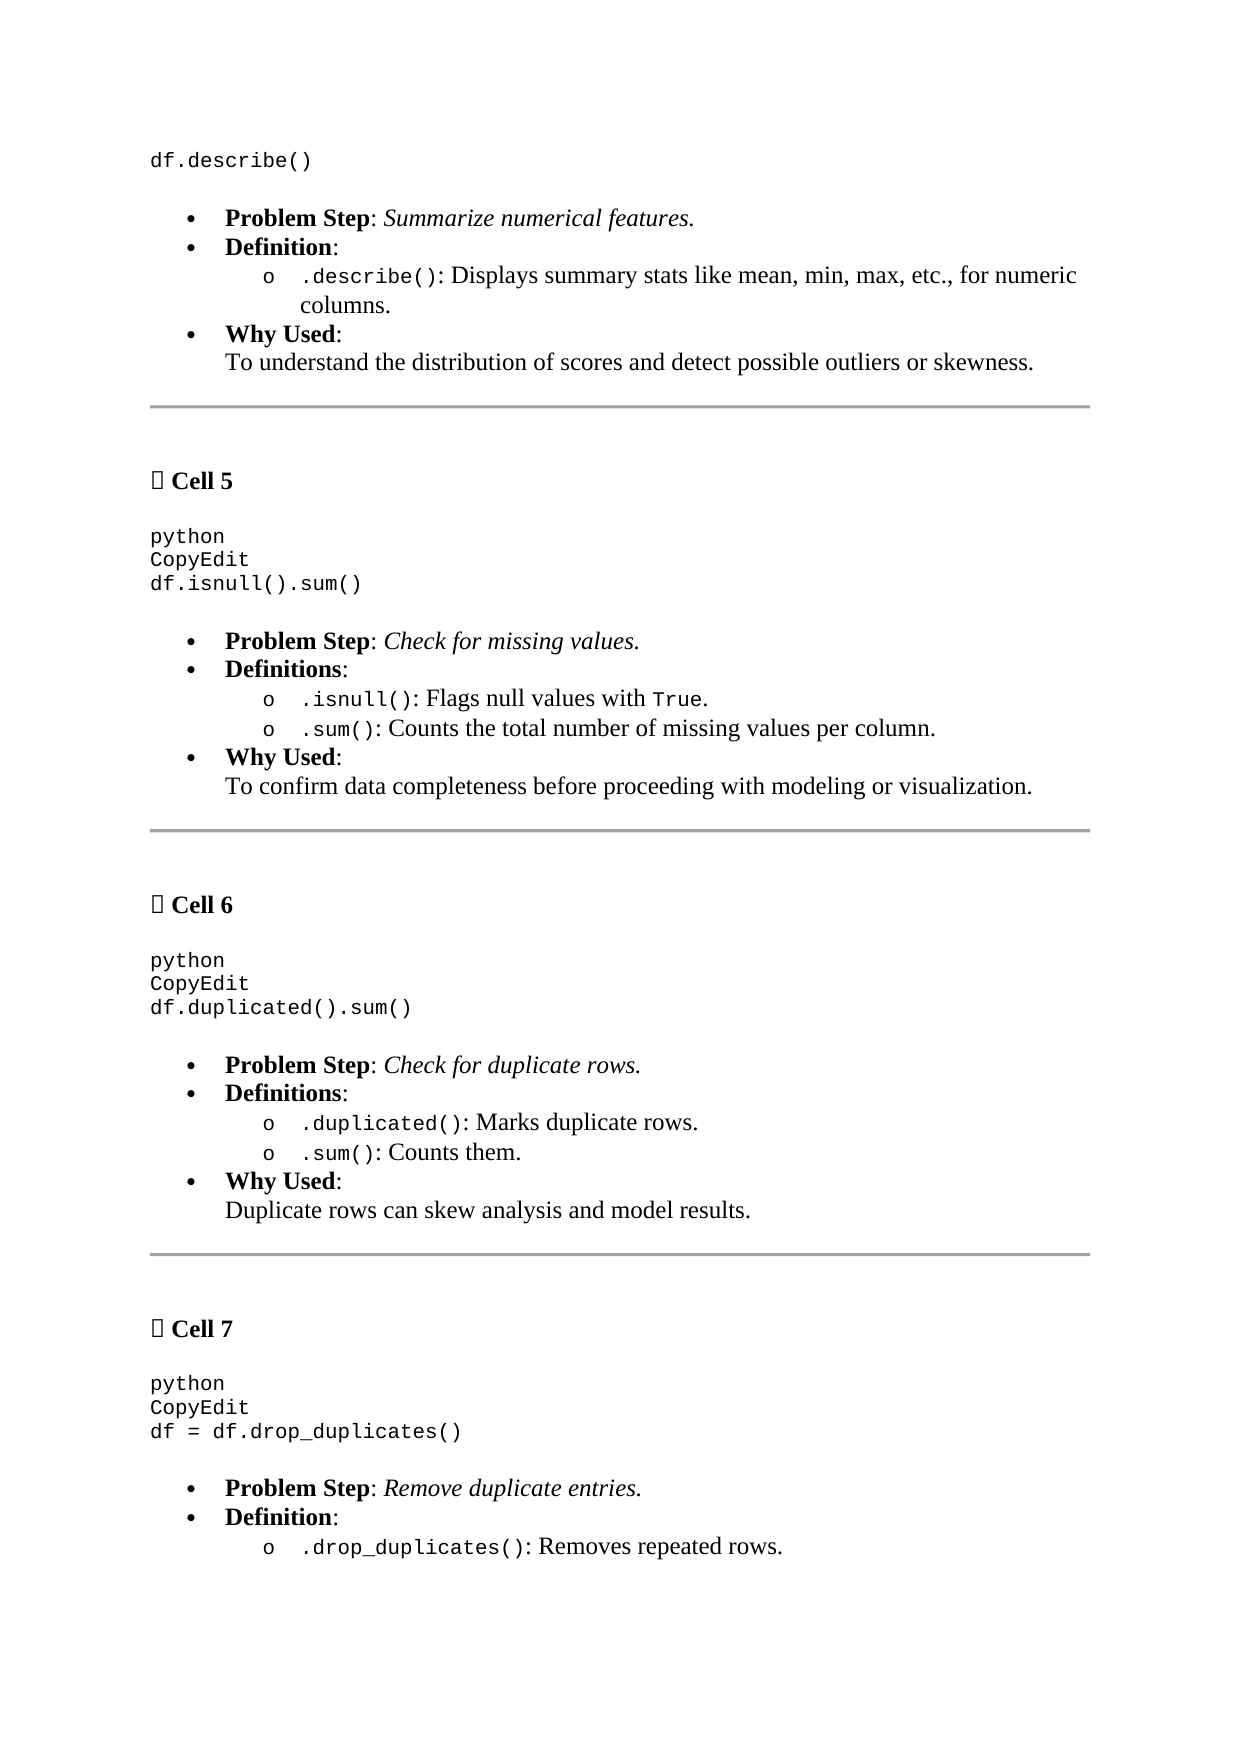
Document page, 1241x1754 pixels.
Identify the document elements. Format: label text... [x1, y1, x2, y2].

list Why Used: Duplicate rows can skew analysis and model results. [187, 1166, 1090, 1224]
text df.duplicated().sum() [150, 997, 1090, 1021]
list .describe(): Displays summary stats like mean, min, max, etc., for numeric columns. [262, 260, 1090, 319]
text df.isnull().sum() [150, 573, 1090, 597]
list Problem Step: Check for missing values. [187, 626, 1090, 654]
text CopyEdit [150, 973, 1090, 997]
text ✅ Cell 6 [150, 886, 1090, 920]
text python [150, 949, 1090, 973]
list .drop_duplicates(): Removes repeated rows. [262, 1531, 1090, 1561]
list Problem Step: Summarize numerical features. [187, 203, 1090, 232]
list Problem Step: Remove duplicate entries. [187, 1473, 1090, 1502]
text ✅ Cell 5 [150, 462, 1090, 497]
list Problem Step: Check for duplicate rows. [187, 1050, 1090, 1078]
list .sum(): Counts the total number of missing values per column. [262, 713, 1090, 742]
list .duplicated(): Marks duplicate rows. [262, 1107, 1090, 1137]
text python [150, 1373, 1090, 1397]
text python [150, 526, 1090, 549]
text df.describe() [150, 150, 1090, 174]
list Definitions: [187, 1078, 1090, 1107]
list Definition: [187, 232, 1090, 260]
list Definition: [187, 1502, 1090, 1531]
text CopyEdit [150, 549, 1090, 573]
list .isnull(): Flags null values with True. [262, 683, 1090, 713]
text ✅ Cell 7 [150, 1310, 1090, 1344]
list .sum(): Counts them. [262, 1137, 1090, 1166]
text CopyEdit [150, 1397, 1090, 1421]
list Definitions: [187, 654, 1090, 683]
text df = df.drop_duplicates() [150, 1421, 1090, 1444]
list Why Used: To understand the distribution of scores and detect possible outliers or skewness. [187, 319, 1090, 376]
list Why Used: To confirm data completeness before proceeding with modeling or visualization. [187, 742, 1090, 800]
